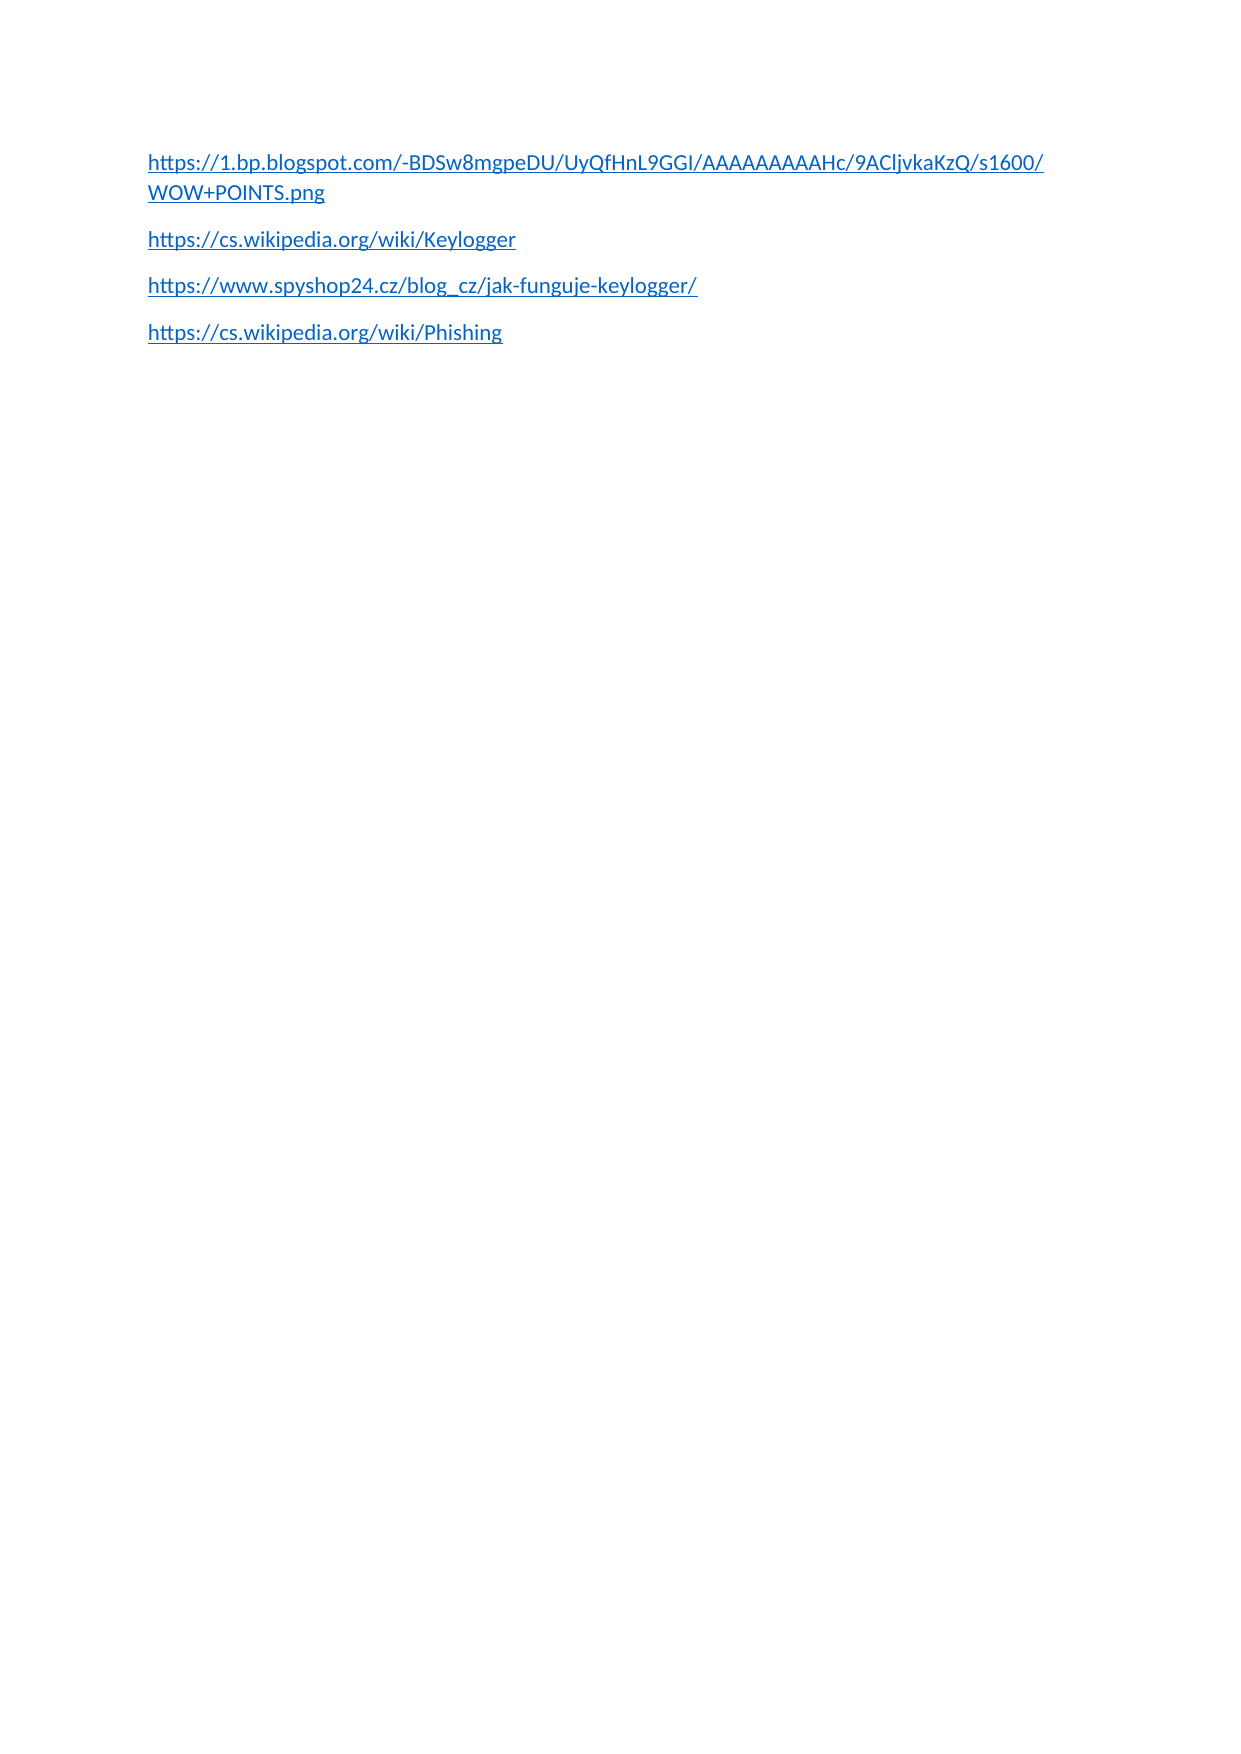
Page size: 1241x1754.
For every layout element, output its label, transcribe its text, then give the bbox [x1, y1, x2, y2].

text https://cs.wikipedia.org/wiki/Phishing [148, 318, 1093, 346]
text https://1.bp.blogspot.com/-BDSw8mgpeDU/UyQfHnL9GGI/AAAAAAAAAHc/9ACljvkaKzQ/s1600/WOW+POINTS.png [148, 148, 1093, 206]
text https://cs.wikipedia.org/wiki/Keylogger [148, 225, 1093, 253]
text https://www.spyshop24.cz/blog_cz/jak-funguje-keylogger/ [148, 272, 1093, 299]
